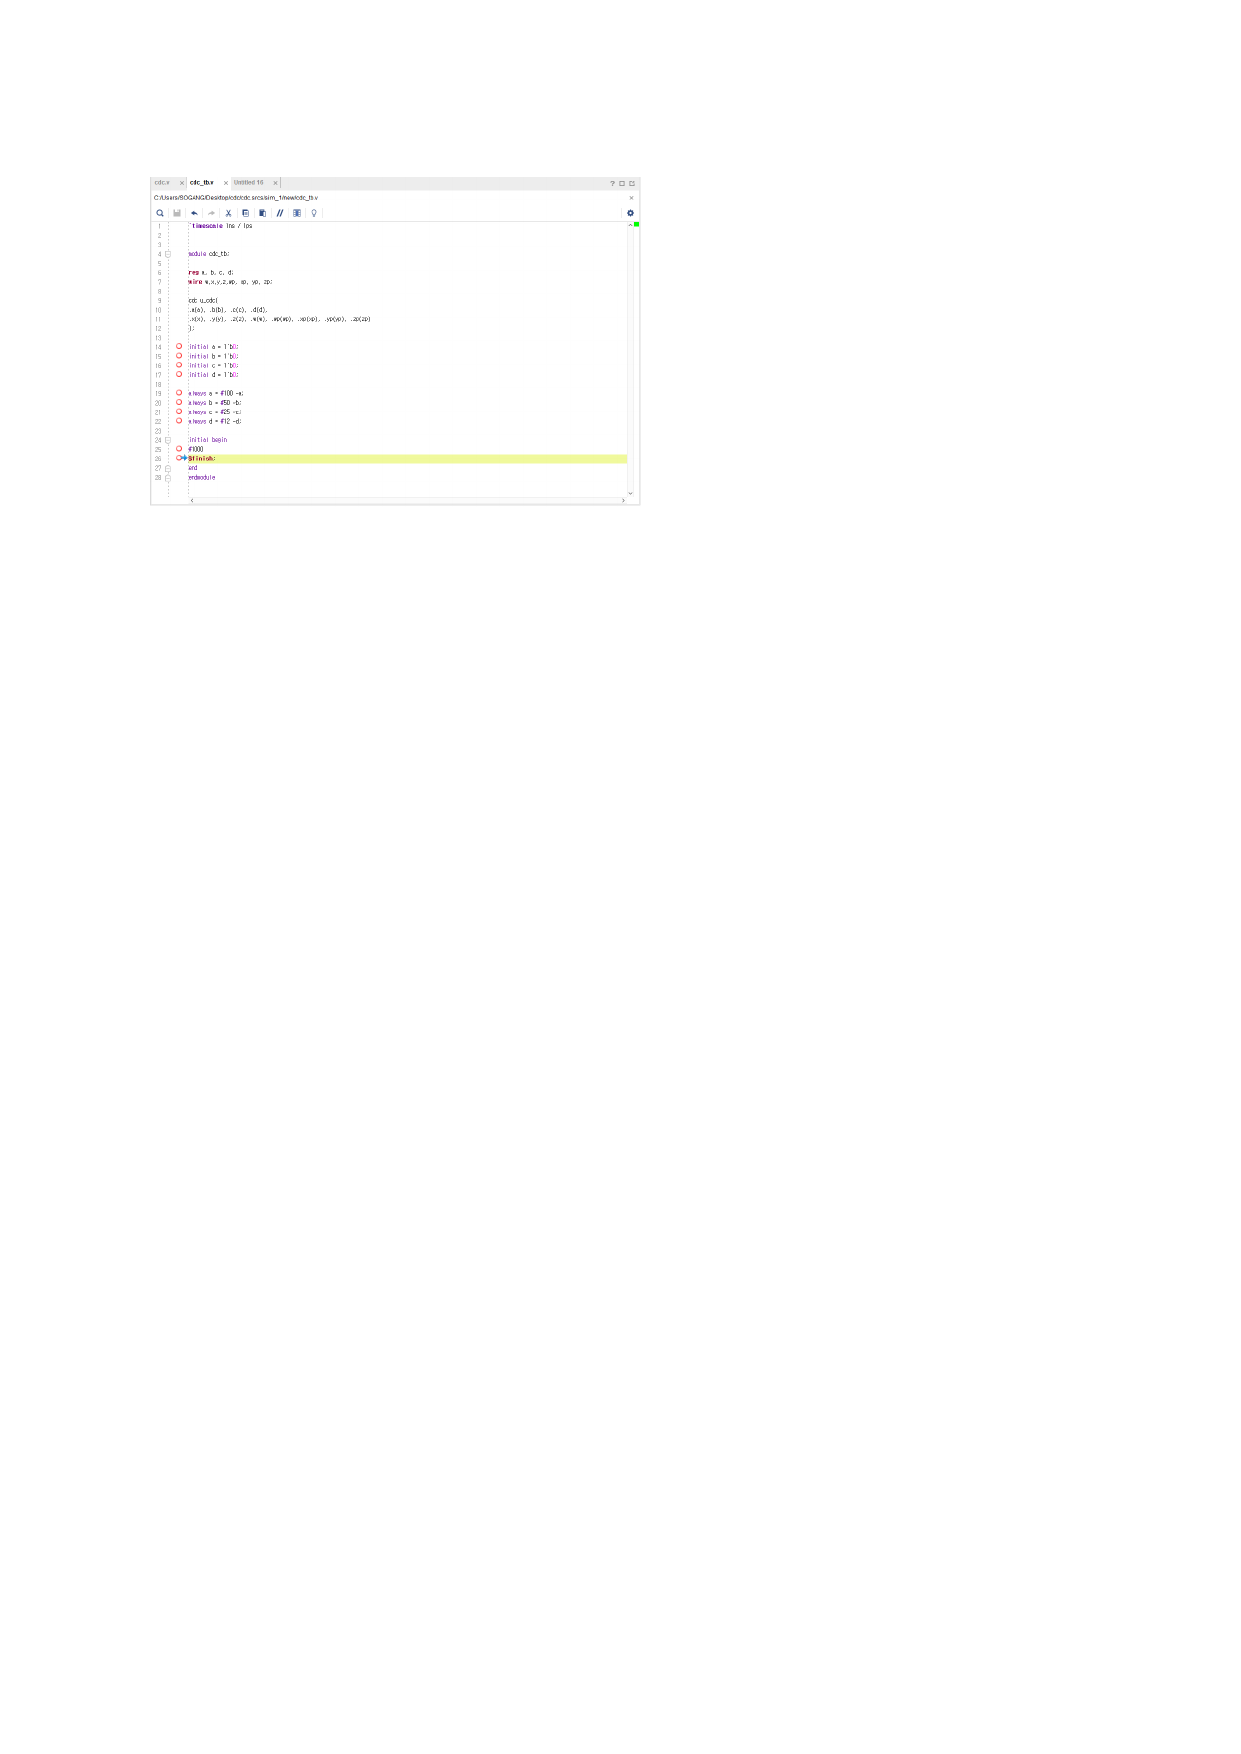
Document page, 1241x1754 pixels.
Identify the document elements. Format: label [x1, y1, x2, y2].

picture [150, 177, 641, 507]
